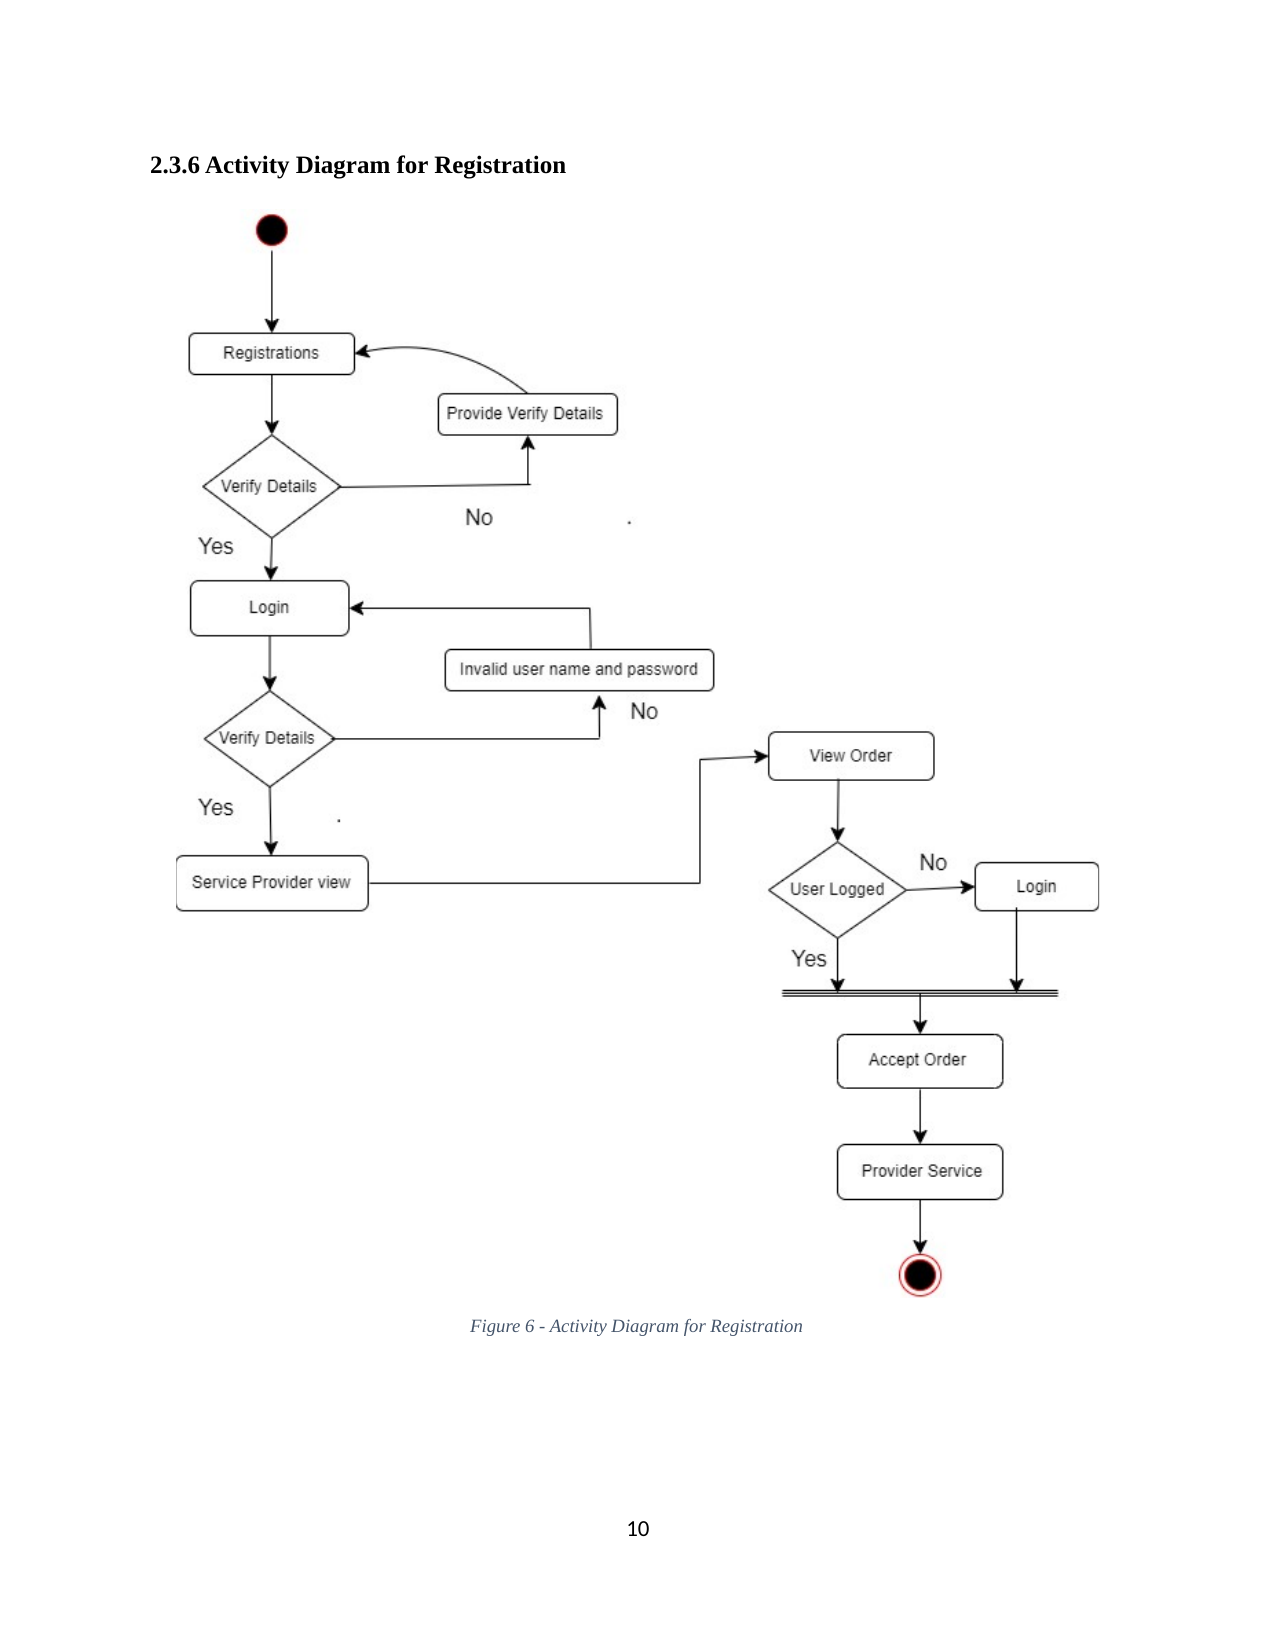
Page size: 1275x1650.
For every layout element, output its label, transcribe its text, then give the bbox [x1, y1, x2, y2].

picture [176, 209, 1100, 1298]
subtitle 2.3.6 Activity Diagram for Registration [150, 150, 1130, 179]
